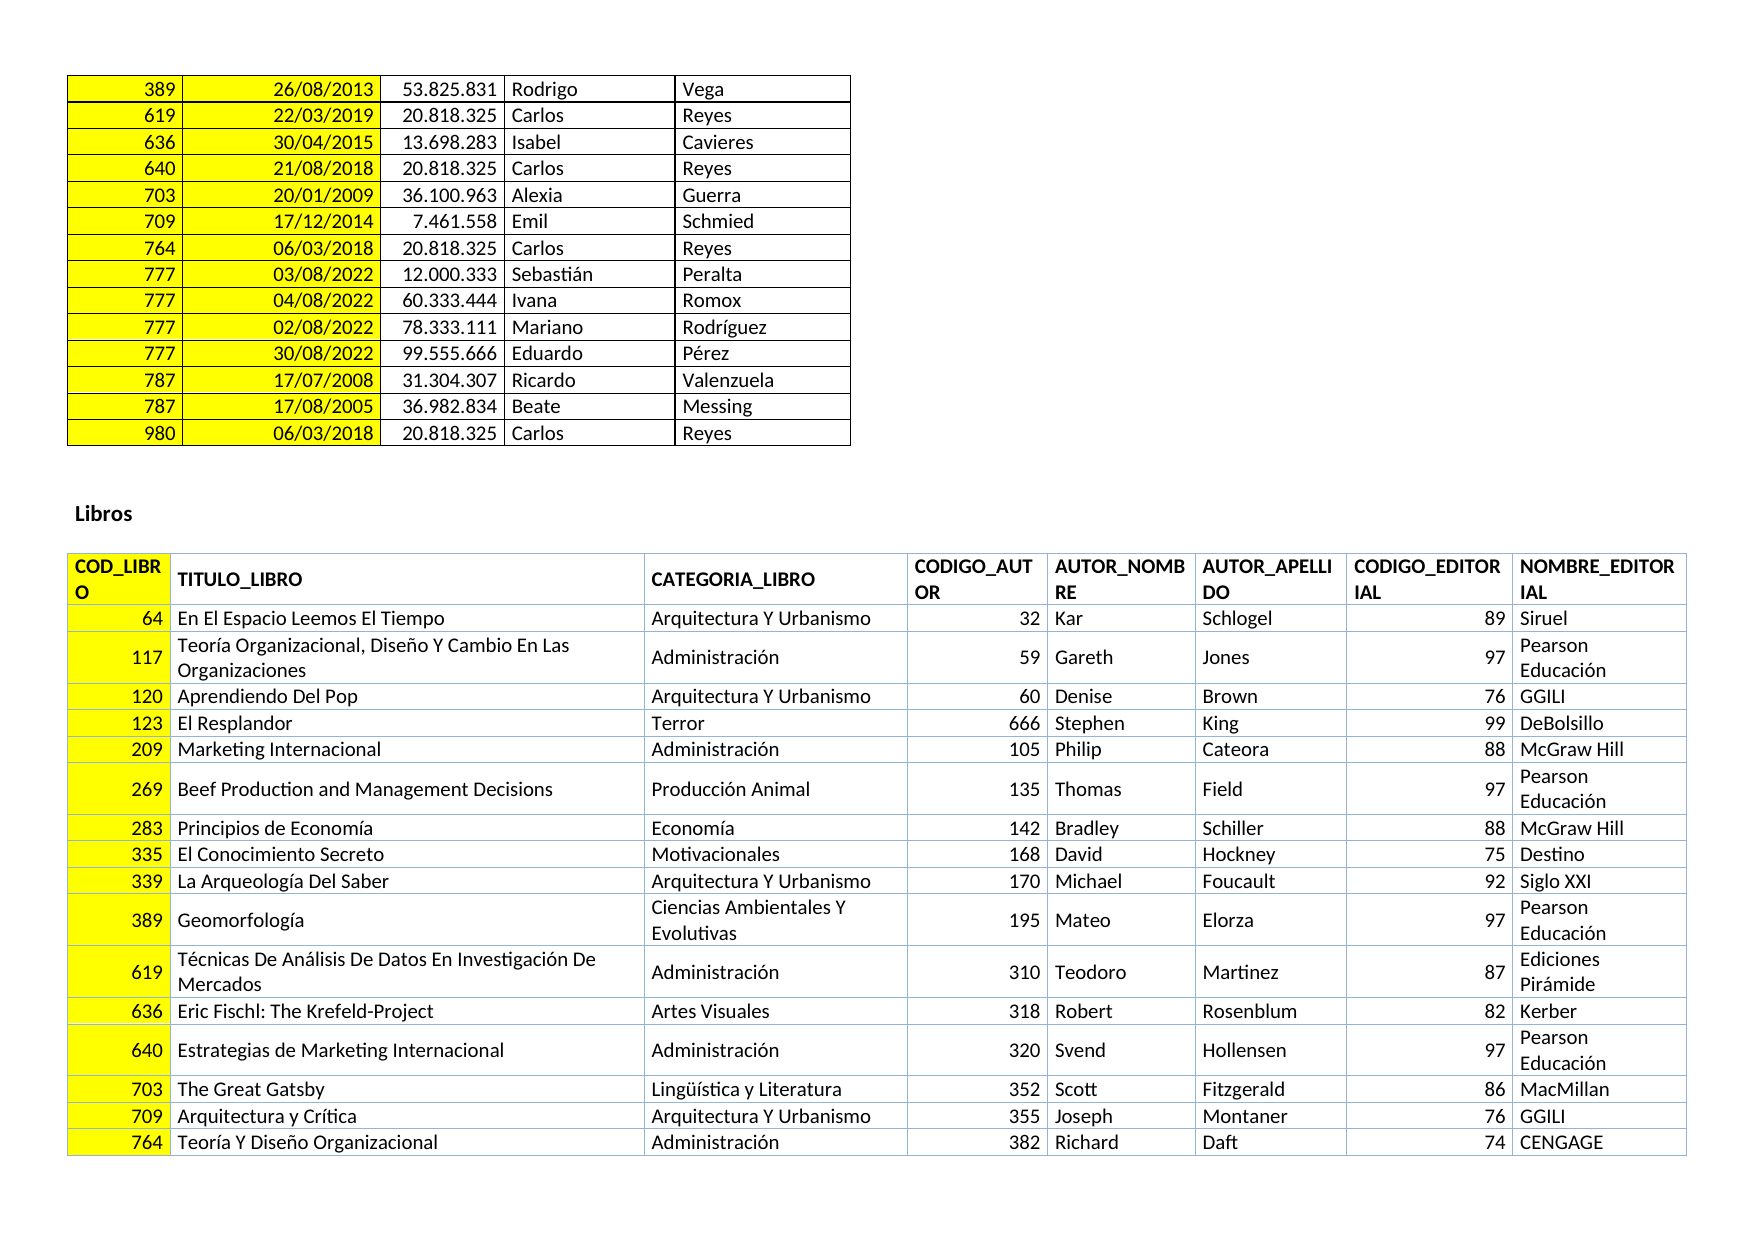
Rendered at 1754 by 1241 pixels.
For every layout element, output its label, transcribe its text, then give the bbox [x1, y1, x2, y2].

table_cell 980 [68, 420, 182, 445]
table_cell 703 [68, 182, 182, 207]
table_cell 89 [1347, 605, 1512, 631]
table_cell 17/12/2014 [183, 208, 380, 234]
table_cell Montaner [1196, 1103, 1346, 1128]
table_cell McGraw Hill [1513, 815, 1686, 840]
table_cell 777 [68, 341, 182, 366]
table_cell Schmied [676, 208, 850, 234]
table_cell 777 [68, 314, 182, 339]
table_cell 32 [908, 605, 1047, 631]
table_cell 640 [68, 155, 182, 181]
table_cell Sebastián [505, 261, 674, 287]
table_cell Richard [1048, 1129, 1195, 1155]
table_cell DeBolsillo [1513, 710, 1686, 736]
table_cell GGILI [1513, 684, 1686, 709]
table_header CODIGO_AUTOR [908, 554, 1047, 604]
table_cell Valenzuela [676, 367, 850, 392]
table_cell 88 [1347, 815, 1512, 840]
table_cell 168 [908, 841, 1047, 867]
table_cell 76 [1347, 684, 1512, 709]
table_cell 36.100.963 [381, 182, 504, 207]
table_cell 335 [68, 841, 170, 867]
table_cell Cavieres [676, 129, 850, 154]
table_cell 12.000.333 [381, 261, 504, 287]
table_cell 209 [68, 737, 170, 762]
table_cell 20/01/2009 [183, 182, 380, 207]
table_cell 97 [1347, 894, 1512, 945]
table_cell Ivana [505, 288, 674, 313]
table_cell Stephen [1048, 710, 1195, 736]
table_cell Pearson Educación [1513, 894, 1686, 945]
table_cell 74 [1347, 1129, 1512, 1155]
table_cell 22/03/2019 [183, 103, 380, 128]
table_cell 709 [68, 1103, 170, 1128]
table_cell 17/07/2008 [183, 367, 380, 392]
table_cell 619 [68, 946, 170, 997]
table_cell Cateora [1196, 737, 1346, 762]
table_cell 777 [68, 288, 182, 313]
table_cell Jones [1196, 632, 1346, 683]
table_cell 76 [1347, 1103, 1512, 1128]
table_cell 59 [908, 632, 1047, 683]
table_cell Pérez [676, 341, 850, 366]
table_cell Pearson Educación [1513, 763, 1686, 814]
table_cell David [1048, 841, 1195, 867]
table_cell El Resplandor [171, 710, 644, 736]
table_cell Robert [1048, 998, 1195, 1023]
table_header COD_LIBRO [68, 554, 170, 604]
table_cell Eduardo [505, 341, 674, 366]
table_cell Romox [676, 288, 850, 313]
table_cell Marketing Internacional [171, 737, 644, 762]
table_cell 99 [1347, 710, 1512, 736]
table_cell 764 [68, 1129, 170, 1155]
table_cell 339 [68, 868, 170, 893]
table_cell Teoría Y Diseño Organizacional [171, 1129, 644, 1155]
table_cell 64 [68, 605, 170, 631]
table_cell Principios de Economía [171, 815, 644, 840]
table_cell 87 [1347, 946, 1512, 997]
table_cell Siglo XXI [1513, 868, 1686, 893]
table_cell 636 [68, 998, 170, 1023]
table_cell 382 [908, 1129, 1047, 1155]
table_cell Mateo [1048, 894, 1195, 945]
table_cell 120 [68, 684, 170, 709]
table_cell Bradley [1048, 815, 1195, 840]
table_cell Beate [505, 394, 674, 419]
table_cell Reyes [676, 235, 850, 260]
table_cell Técnicas De Análisis De Datos En Investigación De Mercados [171, 946, 644, 997]
table_cell 17/08/2005 [183, 394, 380, 419]
table_cell Elorza [1196, 894, 1346, 945]
table_cell 195 [908, 894, 1047, 945]
table_cell Arquitectura Y Urbanismo [645, 684, 907, 709]
table_cell 53.825.831 [381, 76, 504, 101]
table_cell 06/03/2018 [183, 420, 380, 445]
table_cell Alexia [505, 182, 674, 207]
table_cell Administración [645, 632, 907, 683]
table_cell Vega [676, 76, 850, 101]
table_cell 703 [68, 1076, 170, 1102]
table_header AUTOR_NOMBRE [1048, 554, 1195, 604]
table_cell McGraw Hill [1513, 737, 1686, 762]
table_cell Beef Production and Management Decisions [171, 763, 644, 814]
table_cell 97 [1347, 1025, 1512, 1075]
table_header AUTOR_APELLIDO [1196, 554, 1346, 604]
table_cell 123 [68, 710, 170, 736]
text Libros [75, 499, 1679, 527]
table_cell 97 [1347, 763, 1512, 814]
table_header NOMBRE_EDITORIAL [1513, 554, 1686, 604]
table_cell Ediciones Pirámide [1513, 946, 1686, 997]
table_cell GGILI [1513, 1103, 1686, 1128]
table_cell Fitzgerald [1196, 1076, 1346, 1102]
table_cell 135 [908, 763, 1047, 814]
table_cell Schlogel [1196, 605, 1346, 631]
table_cell 60.333.444 [381, 288, 504, 313]
table_cell Eric Fischl: The Krefeld-Project [171, 998, 644, 1023]
table_cell Administración [645, 1025, 907, 1075]
table_cell Destino [1513, 841, 1686, 867]
table_cell Ricardo [505, 367, 674, 392]
table_cell Brown [1196, 684, 1346, 709]
table_cell 20.818.325 [381, 420, 504, 445]
table_cell 320 [908, 1025, 1047, 1075]
table_cell Terror [645, 710, 907, 736]
table_cell El Conocimiento Secreto [171, 841, 644, 867]
table_cell Economía [645, 815, 907, 840]
table_cell 03/08/2022 [183, 261, 380, 287]
table_cell 20.818.325 [381, 103, 504, 128]
table_cell Rodríguez [676, 314, 850, 339]
table_cell 21/08/2018 [183, 155, 380, 181]
table_cell 02/08/2022 [183, 314, 380, 339]
table_cell Hollensen [1196, 1025, 1346, 1075]
table_cell Carlos [505, 420, 674, 445]
table_header TITULO_LIBRO [171, 554, 644, 604]
table_cell Pearson Educación [1513, 1025, 1686, 1075]
table_cell Guerra [676, 182, 850, 207]
table_cell Teoría Organizacional, Diseño Y Cambio En Las Organizaciones [171, 632, 644, 683]
table_cell La Arqueología Del Saber [171, 868, 644, 893]
table_cell 636 [68, 129, 182, 154]
table_cell Thomas [1048, 763, 1195, 814]
table_cell Messing [676, 394, 850, 419]
table_cell 619 [68, 103, 182, 128]
table_cell Pearson Educación [1513, 632, 1686, 683]
table_cell Kerber [1513, 998, 1686, 1023]
table_cell Mariano [505, 314, 674, 339]
table_cell King [1196, 710, 1346, 736]
table_cell Producción Animal [645, 763, 907, 814]
table_cell 86 [1347, 1076, 1512, 1102]
table_cell Gareth [1048, 632, 1195, 683]
table_cell Peralta [676, 261, 850, 287]
table_cell 36.982.834 [381, 394, 504, 419]
table_cell 04/08/2022 [183, 288, 380, 313]
table_cell Arquitectura y Crítica [171, 1103, 644, 1128]
table_cell 640 [68, 1025, 170, 1075]
table_cell 389 [68, 894, 170, 945]
table_cell Carlos [505, 103, 674, 128]
table_cell Rosenblum [1196, 998, 1346, 1023]
table_cell 389 [68, 76, 182, 101]
table_cell Aprendiendo Del Pop [171, 684, 644, 709]
table_header CATEGORIA_LIBRO [645, 554, 907, 604]
table_cell Administración [645, 1129, 907, 1155]
table_cell 355 [908, 1103, 1047, 1128]
table_cell 777 [68, 261, 182, 287]
table_cell 709 [68, 208, 182, 234]
table_cell Arquitectura Y Urbanismo [645, 605, 907, 631]
table_cell Field [1196, 763, 1346, 814]
table_cell Philip [1048, 737, 1195, 762]
table_cell 7.461.558 [381, 208, 504, 234]
table_cell Teodoro [1048, 946, 1195, 997]
table_cell Reyes [676, 103, 850, 128]
table_cell Estrategias de Marketing Internacional [171, 1025, 644, 1075]
table_cell Geomorfología [171, 894, 644, 945]
table_cell 60 [908, 684, 1047, 709]
table_cell Lingüística y Literatura [645, 1076, 907, 1102]
table_cell Foucault [1196, 868, 1346, 893]
table_cell 30/08/2022 [183, 341, 380, 366]
table_cell 82 [1347, 998, 1512, 1023]
table_cell Scott [1048, 1076, 1195, 1102]
table_cell 92 [1347, 868, 1512, 893]
table_cell Ciencias Ambientales Y Evolutivas [645, 894, 907, 945]
table_cell Daft [1196, 1129, 1346, 1155]
table_cell Arquitectura Y Urbanismo [645, 1103, 907, 1128]
table_cell Joseph [1048, 1103, 1195, 1128]
table_cell Denise [1048, 684, 1195, 709]
table_cell 310 [908, 946, 1047, 997]
table_cell Administración [645, 946, 907, 997]
table_cell 117 [68, 632, 170, 683]
table_cell 30/04/2015 [183, 129, 380, 154]
table_cell Rodrigo [505, 76, 674, 101]
table_cell 88 [1347, 737, 1512, 762]
table_cell 99.555.666 [381, 341, 504, 366]
table_cell Svend [1048, 1025, 1195, 1075]
table_cell Motivacionales [645, 841, 907, 867]
table_cell Michael [1048, 868, 1195, 893]
table_cell Carlos [505, 155, 674, 181]
table_cell 31.304.307 [381, 367, 504, 392]
table_cell 142 [908, 815, 1047, 840]
table_cell The Great Gatsby [171, 1076, 644, 1102]
table_cell 20.818.325 [381, 235, 504, 260]
table_cell 283 [68, 815, 170, 840]
table_cell 666 [908, 710, 1047, 736]
table_cell 78.333.111 [381, 314, 504, 339]
table_cell 13.698.283 [381, 129, 504, 154]
table_cell 269 [68, 763, 170, 814]
table_cell 105 [908, 737, 1047, 762]
table_header CODIGO_EDITORIAL [1347, 554, 1512, 604]
table_cell 787 [68, 367, 182, 392]
table_cell Arquitectura Y Urbanismo [645, 868, 907, 893]
table_cell 764 [68, 235, 182, 260]
table_cell Administración [645, 737, 907, 762]
table_cell 06/03/2018 [183, 235, 380, 260]
table_cell Reyes [676, 420, 850, 445]
table_cell Artes Visuales [645, 998, 907, 1023]
table_cell 318 [908, 998, 1047, 1023]
table_cell MacMillan [1513, 1076, 1686, 1102]
table_cell Kar [1048, 605, 1195, 631]
table_cell Schiller [1196, 815, 1346, 840]
table_cell Hockney [1196, 841, 1346, 867]
table_cell Martinez [1196, 946, 1346, 997]
table_cell 170 [908, 868, 1047, 893]
table_cell Siruel [1513, 605, 1686, 631]
table_cell 787 [68, 394, 182, 419]
table_cell 97 [1347, 632, 1512, 683]
table_cell 20.818.325 [381, 155, 504, 181]
table_cell 75 [1347, 841, 1512, 867]
table_cell 352 [908, 1076, 1047, 1102]
table_cell CENGAGE [1513, 1129, 1686, 1155]
table_cell Isabel [505, 129, 674, 154]
table_cell Reyes [676, 155, 850, 181]
table_cell Emil [505, 208, 674, 234]
table_cell 26/08/2013 [183, 76, 380, 101]
table_cell Carlos [505, 235, 674, 260]
table_cell En El Espacio Leemos El Tiempo [171, 605, 644, 631]
